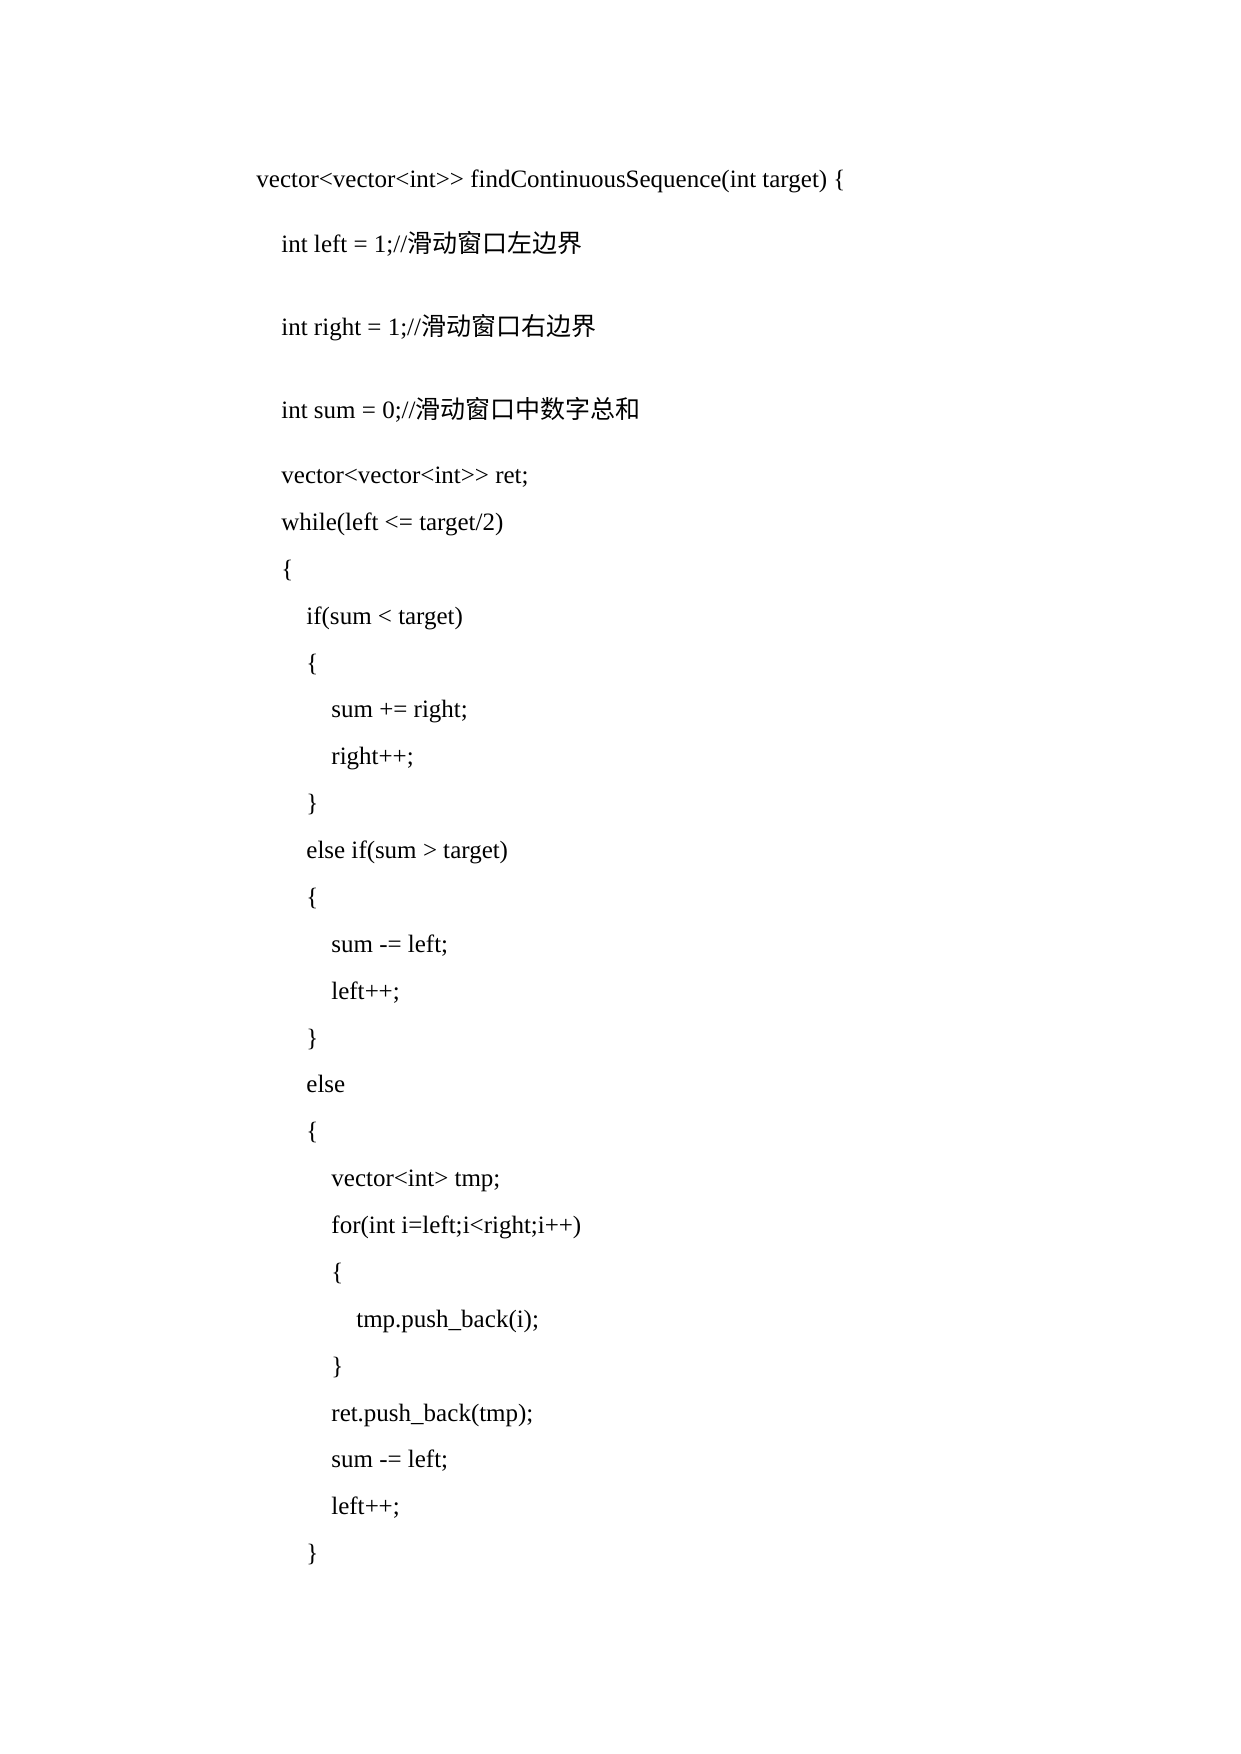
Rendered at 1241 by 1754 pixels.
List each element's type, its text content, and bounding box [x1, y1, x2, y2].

text left++; [187, 974, 1053, 1006]
text } [187, 1536, 1053, 1569]
text else [187, 1068, 1053, 1100]
text { [187, 646, 1053, 678]
text { [187, 552, 1053, 584]
text } [187, 1349, 1053, 1381]
text int right = 1;//滑动窗口右边界 [187, 292, 1053, 357]
text { [187, 880, 1053, 913]
text { [187, 1255, 1053, 1288]
text vector<int> tmp; [187, 1161, 1053, 1194]
text while(left <= target/2) [187, 505, 1053, 538]
text } [187, 1021, 1053, 1053]
text sum += right; [187, 693, 1053, 725]
text vector<vector<int>> findContinuousSequence(int target) { [187, 162, 1053, 194]
text { [187, 1114, 1053, 1147]
text vector<vector<int>> ret; [187, 458, 1053, 491]
text } [187, 786, 1053, 819]
text int sum = 0;//滑动窗口中数字总和 [187, 375, 1053, 440]
text sum -= left; [187, 927, 1053, 959]
text left++; [187, 1489, 1053, 1522]
text for(int i=left;i<right;i++) [187, 1208, 1053, 1241]
text tmp.push_back(i); [187, 1302, 1053, 1334]
text ret.push_back(tmp); [187, 1396, 1053, 1428]
text sum -= left; [187, 1443, 1053, 1475]
text if(sum < target) [187, 599, 1053, 631]
text right++; [187, 739, 1053, 772]
text else if(sum > target) [187, 833, 1053, 866]
text int left = 1;//滑动窗口左边界 [187, 209, 1053, 274]
